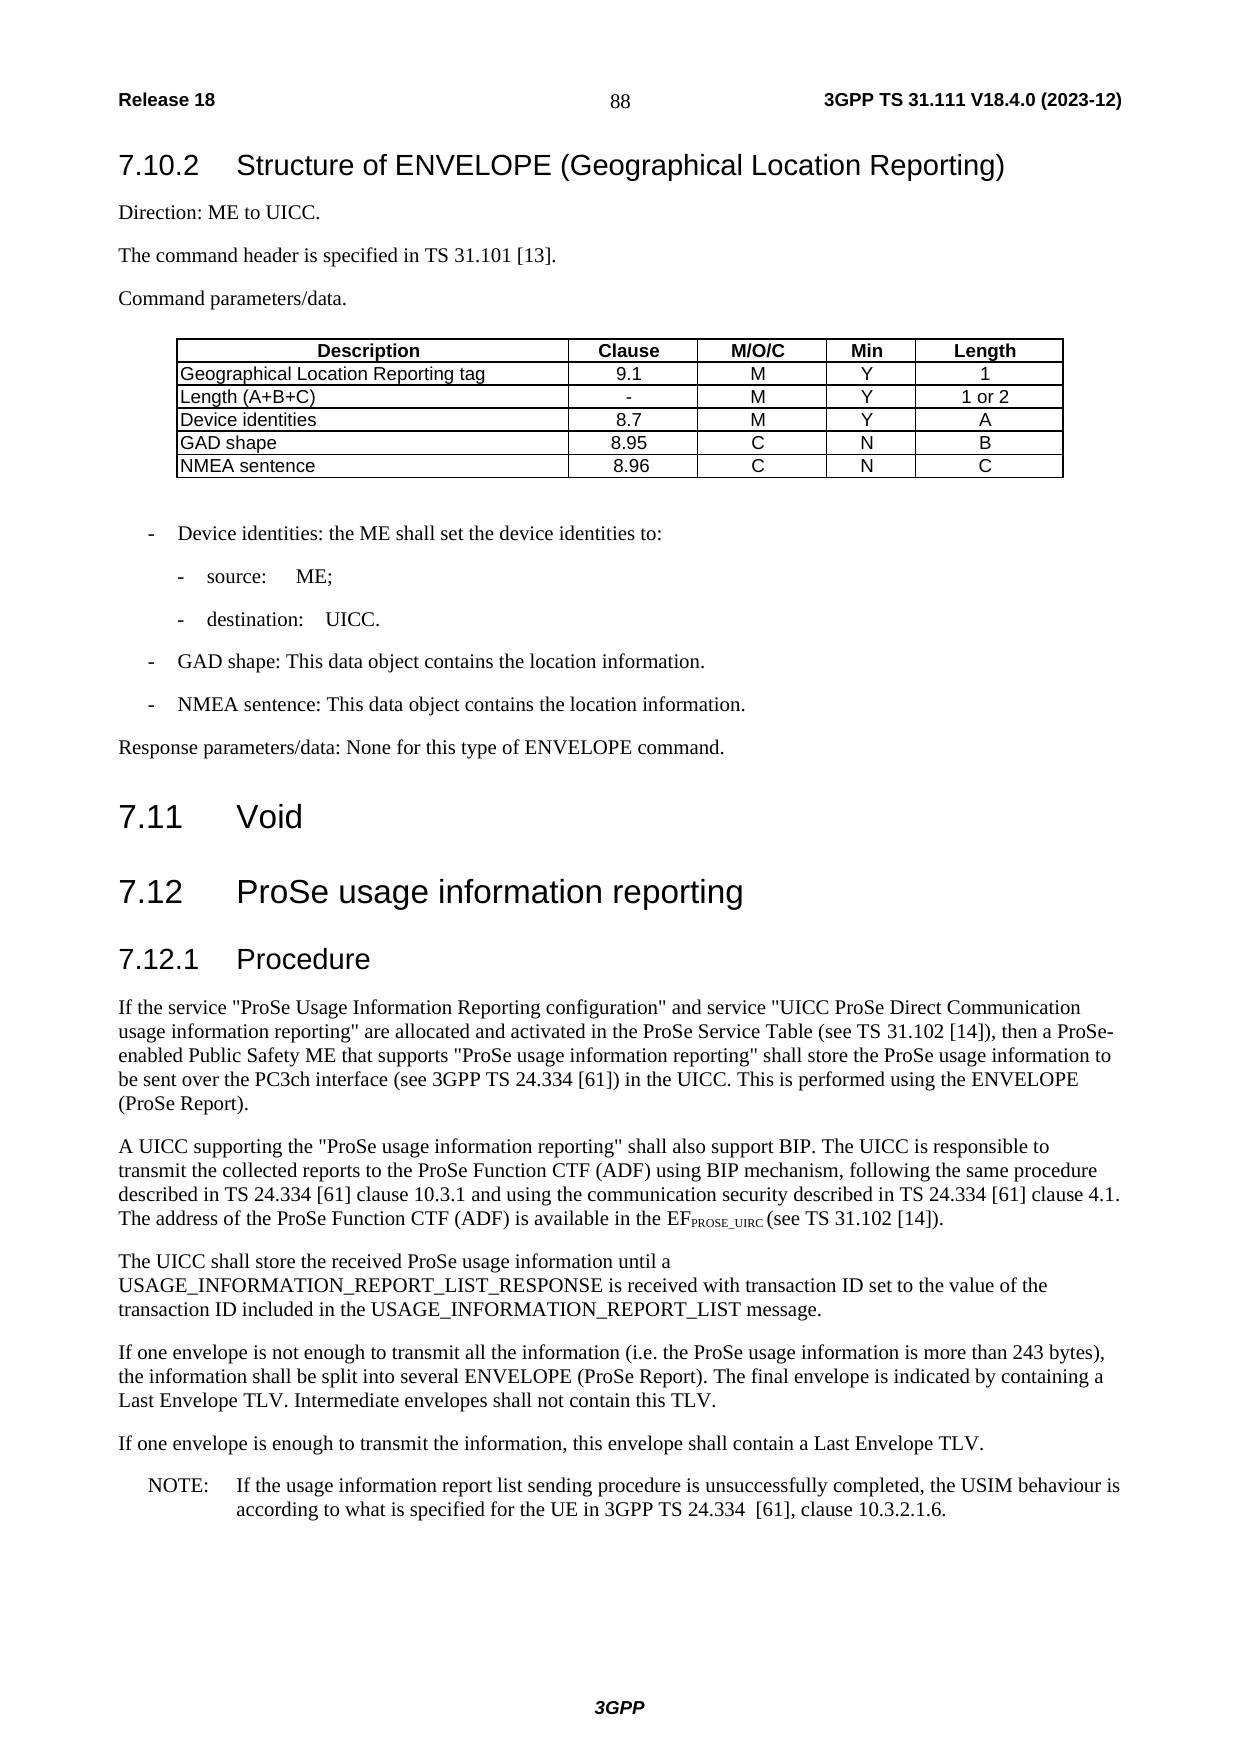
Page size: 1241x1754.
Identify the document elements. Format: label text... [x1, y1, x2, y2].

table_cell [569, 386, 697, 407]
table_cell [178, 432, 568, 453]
subtitle 7.12 ProSe usage information reporting [118, 873, 1122, 911]
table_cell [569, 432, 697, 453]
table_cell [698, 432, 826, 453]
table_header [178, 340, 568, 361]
subtitle 7.12.1 Procedure [118, 942, 1122, 976]
text The UICC shall store the received ProSe usage information until a USAGE_INFORMATION_REPORT_LIST_RESPONSE is received with transaction ID set to the value of the transaction ID included in the USAGE_INFORMATION_REPORT_LIST message. [118, 1249, 1122, 1321]
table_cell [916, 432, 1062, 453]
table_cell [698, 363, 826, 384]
text - destination: UICC. [177, 607, 1122, 631]
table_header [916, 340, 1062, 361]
text - NMEA sentence: This data object contains the location rmation. [148, 692, 1122, 716]
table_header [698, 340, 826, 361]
text NOTE: If the usage information report list sending procedure is unsuccessfully completed, the USIM behaviour is according to what is specified for the UE in 3GPP TS 24.334 [61], clause 10.3.2.1.6. [148, 1473, 1122, 1521]
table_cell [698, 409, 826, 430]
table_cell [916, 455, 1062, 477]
text Response parameters/data: None for this type of ENVELOPE command. [118, 735, 1122, 759]
text A UICC supporting the "ProSe usage information reporting" shall also support BIP. The UICC is responsible to transmit the collected reports to the ProSe Function CTF (ADF) using BIP mechanism, following the same procedure described in TS 24.334 [61] clause 10.3.1 and using the communication security described in TS 24.334 [61] clause 4.1. The address of the ProSe Function CTF (ADF) is available in the EFPROSE_UIRC (see TS 31.102 [14]). [118, 1134, 1122, 1230]
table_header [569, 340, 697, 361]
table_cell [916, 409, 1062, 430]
text - source: ME; [177, 564, 1122, 588]
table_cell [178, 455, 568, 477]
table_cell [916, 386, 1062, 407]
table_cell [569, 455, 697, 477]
text Direction: ME to UICC. [118, 200, 1122, 224]
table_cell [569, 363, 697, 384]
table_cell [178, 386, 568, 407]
subtitle 7.11 Void [118, 797, 1122, 835]
text - GAD shape: This data object contains the location rmation. [148, 649, 1122, 673]
text The command header is specified in TS 31.101 [13]. [118, 243, 1122, 267]
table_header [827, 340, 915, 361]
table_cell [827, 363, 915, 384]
text If one envelope is not enough to transmit all the information (i.e. the ProSe usage information is more than 243 bytes), the information shall be split into several ENVELOPE (ProSe Report). The final envelope is indicated by containing a Last Envelope TLV. Intermediate envelopes shall not contain this TLV. [118, 1339, 1122, 1412]
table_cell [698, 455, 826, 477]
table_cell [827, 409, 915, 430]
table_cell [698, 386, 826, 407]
text - Device identities: the ME shall set the device identities to: [148, 521, 1122, 545]
text Command parameters/data. [118, 285, 1122, 309]
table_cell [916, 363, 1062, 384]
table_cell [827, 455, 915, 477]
text If one envelope is enough to transmit the information, this envelope shall contain a Last Envelope TLV. [118, 1431, 1122, 1454]
text If the service "ProSe Usage Information Reporting configuration" and service "UICC ProSe Direct Communication usage information reporting" are allocated and activated in the ProSe Service Table (see TS 31.102 [14]), then a ProSe-enabled Public Safety ME that supports "ProSe usage information reporting" shall store the ProSe usage information to be sent over the PC3ch interface (see 3GPP TS 24.334 [61]) in the UICC. This is performed using the ENVELOPE (ProSe Report). [118, 994, 1122, 1115]
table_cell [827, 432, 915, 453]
subtitle 7.10.2 Structure of ENVELOPE (Geographical Location Reporting) [118, 147, 1122, 181]
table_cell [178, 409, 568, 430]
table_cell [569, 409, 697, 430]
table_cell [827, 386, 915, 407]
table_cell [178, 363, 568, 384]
